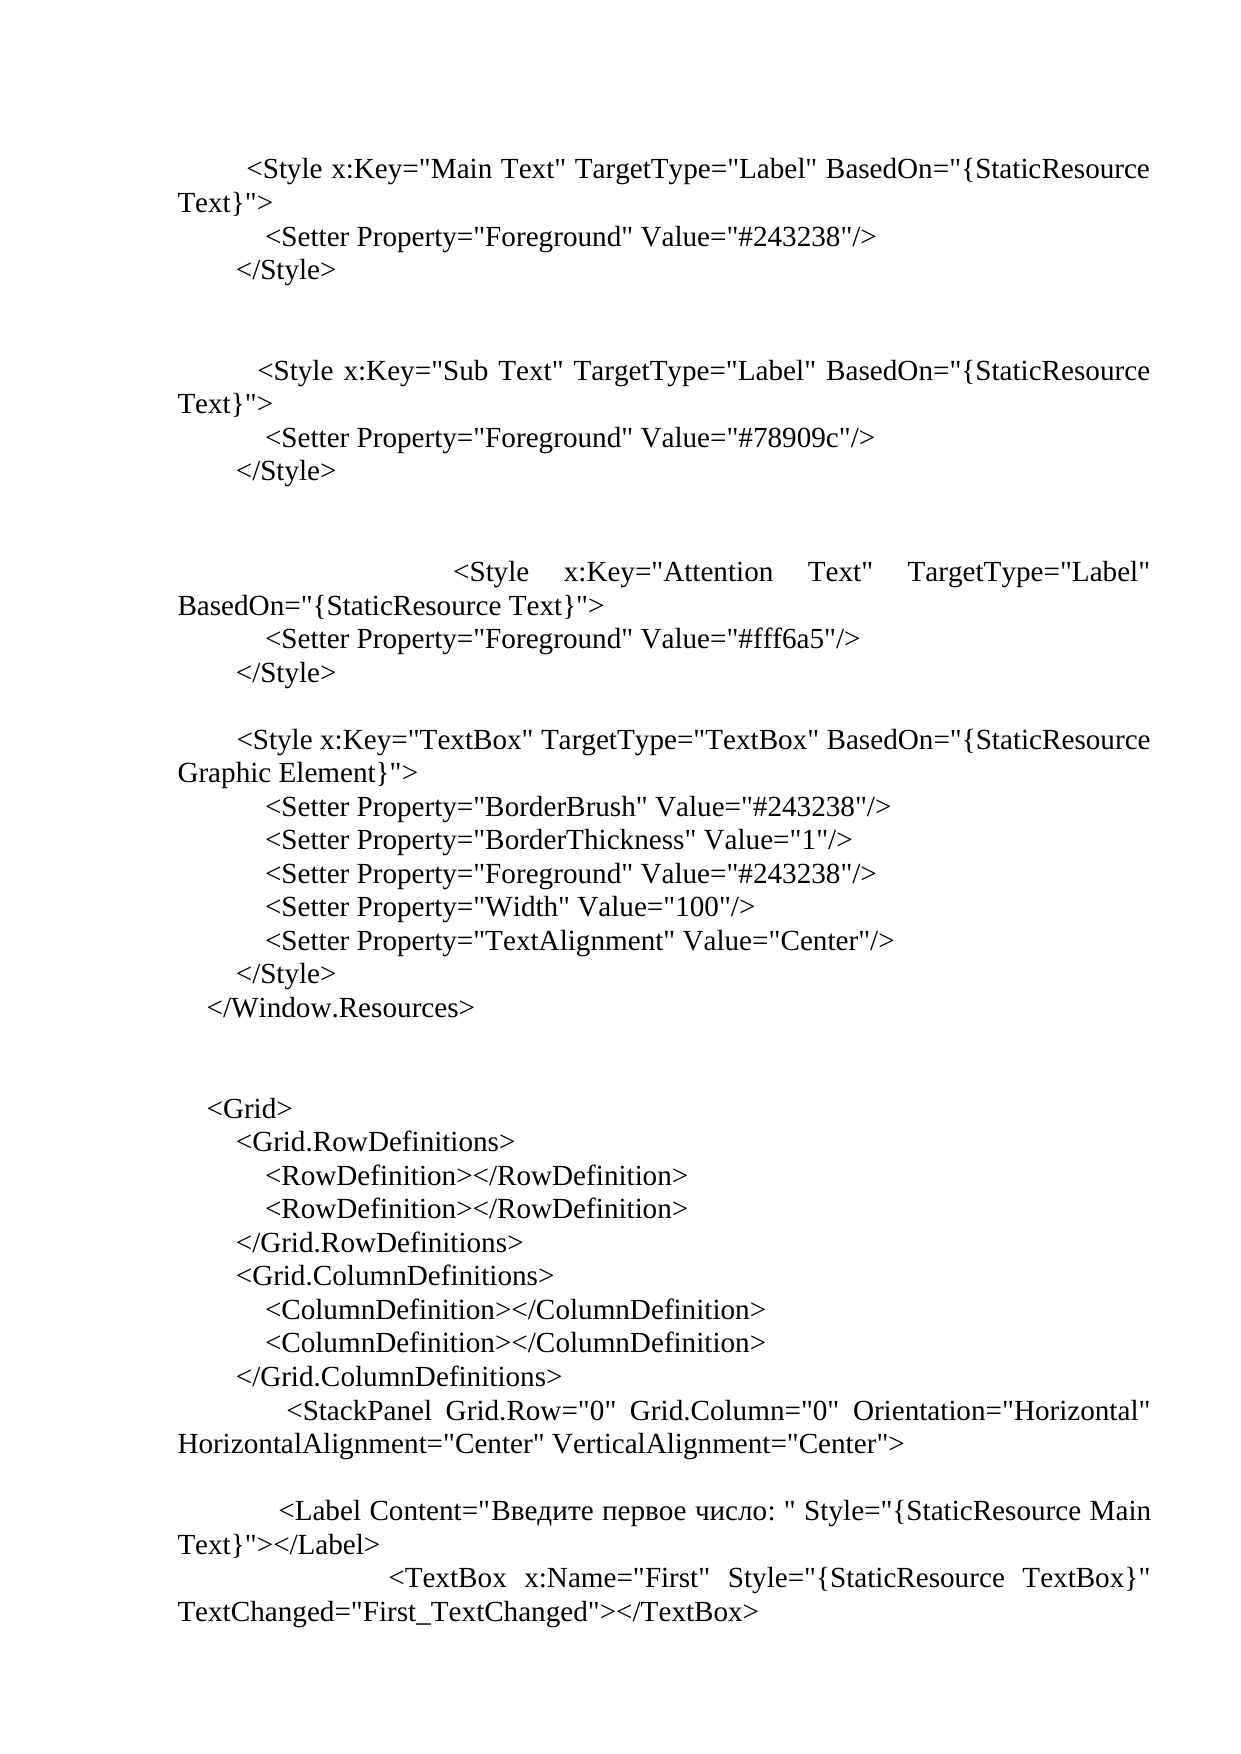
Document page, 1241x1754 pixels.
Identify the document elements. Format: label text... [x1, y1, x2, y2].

text <Style x:Key="Main Text" TargetType="Label" BasedOn="{StaticResource Text}"> [177, 152, 1152, 219]
text <Label Content="Введите первое число: " Style="{StaticResource Main Text}"></Label> [177, 1493, 1152, 1560]
text <Setter Property="Foreground" Value="#243238"/> [177, 219, 1152, 252]
text <ColumnDefinition></ColumnDefinition> [177, 1292, 1152, 1326]
text </Style> [177, 252, 1152, 286]
text <RowDefinition></RowDefinition> [177, 1191, 1152, 1225]
text <Style x:Key="Sub Text" TargetType="Label" BasedOn="{StaticResource Text}"> [177, 353, 1152, 420]
text </Grid.ColumnDefinitions> [177, 1359, 1152, 1393]
text </Style> [177, 655, 1152, 688]
text <Grid.ColumnDefinitions> [177, 1258, 1152, 1292]
text <Setter Property="Foreground" Value="#243238"/> [177, 856, 1152, 889]
text <Grid> [177, 1091, 1152, 1124]
text <Style x:Key="Attention Text" TargetType="Label" BasedOn="{StaticResource Text}"> [177, 554, 1152, 621]
text <TextBox x:Name="First" Style="{StaticResource TextBox}" TextChanged="First_TextChanged"></TextBox> [177, 1560, 1152, 1627]
text </Grid.RowDefinitions> [177, 1225, 1152, 1258]
text <Setter Property="Foreground" Value="#fff6a5"/> [177, 621, 1152, 655]
text <Setter Property="Foreground" Value="#78909c"/> [177, 420, 1152, 453]
text <RowDefinition></RowDefinition> [177, 1158, 1152, 1191]
text </Window.Resources> [177, 990, 1152, 1024]
text <Setter Property="BorderThickness" Value="1"/> [177, 822, 1152, 856]
text </Style> [177, 957, 1152, 990]
text <ColumnDefinition></ColumnDefinition> [177, 1326, 1152, 1359]
text <Setter Property="TextAlignment" Value="Center"/> [177, 923, 1152, 957]
text <Style x:Key="TextBox" TargetType="TextBox" BasedOn="{StaticResource Graphic Element}"> [177, 722, 1152, 789]
text <Setter Property="BorderBrush" Value="#243238"/> [177, 789, 1152, 822]
text <StackPanel Grid.Row="0" Grid.Column="0" Orientation="Horizontal" HorizontalAlignment="Center" VerticalAlignment="Center"> [177, 1393, 1152, 1460]
text <Setter Property="Width" Value="100"/> [177, 889, 1152, 923]
text <Grid.RowDefinitions> [177, 1124, 1152, 1158]
text </Style> [177, 453, 1152, 487]
